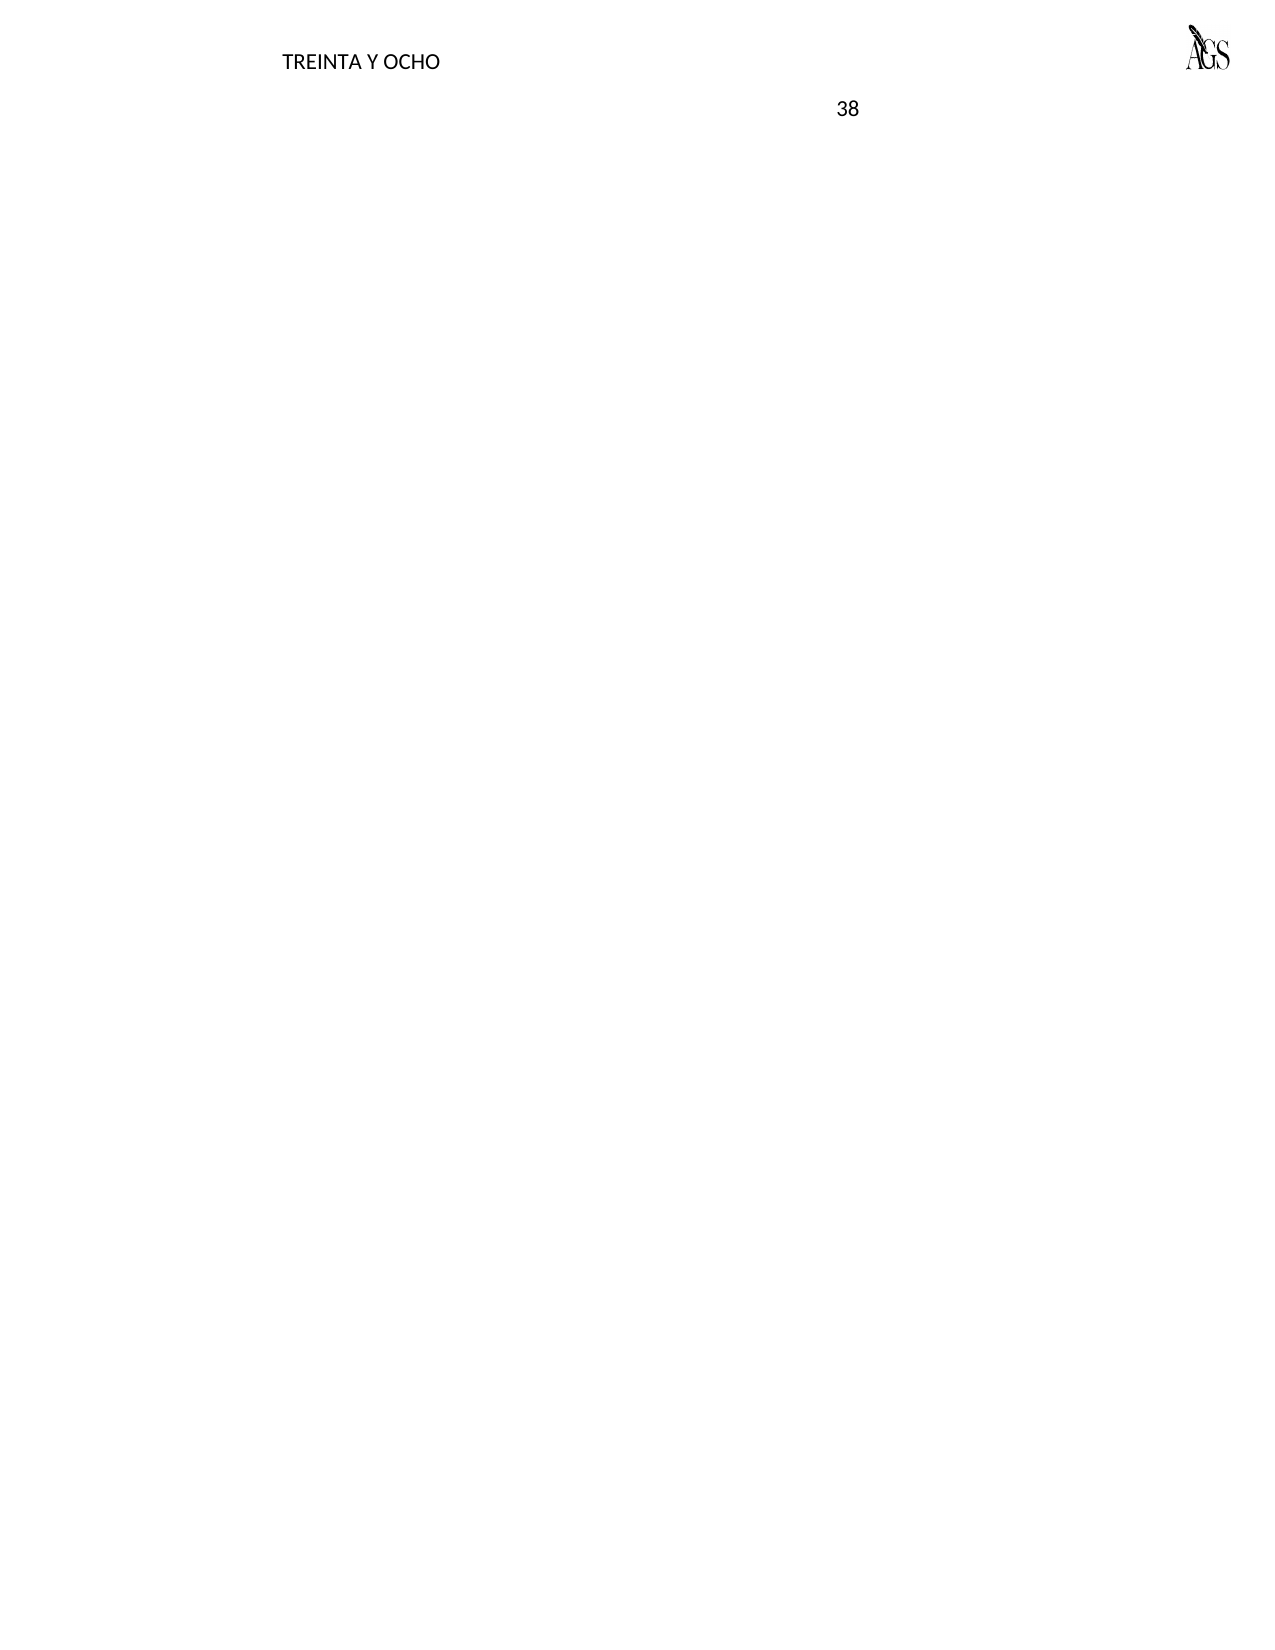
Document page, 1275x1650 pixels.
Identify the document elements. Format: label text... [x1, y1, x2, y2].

text TREINTA Y OCHO [25, 25, 1249, 76]
text 38 [25, 94, 1249, 122]
picture [1185, 24, 1231, 70]
